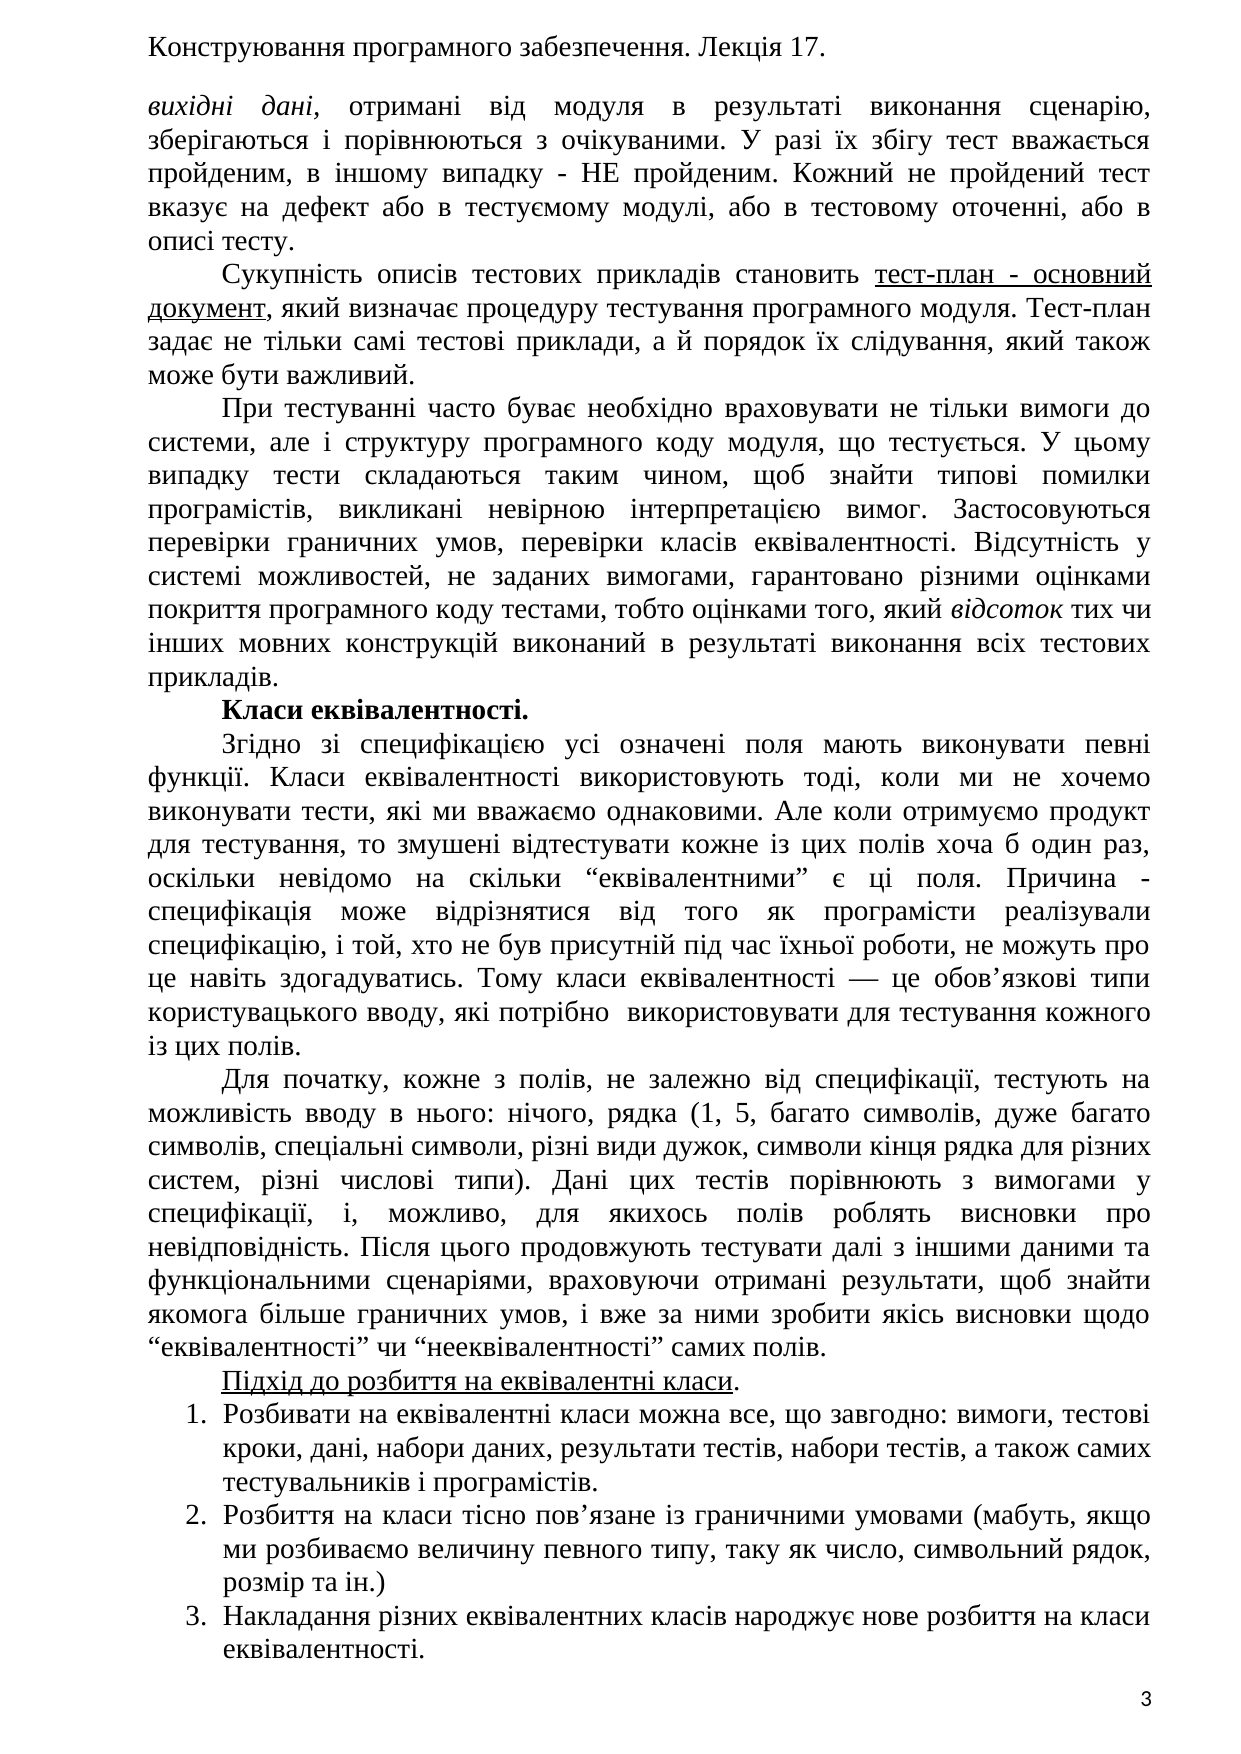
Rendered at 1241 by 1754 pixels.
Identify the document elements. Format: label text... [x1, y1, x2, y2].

list Розбивати на еквівалентні класи можна все, що завгодно: вимоги, тестові кроки, дані, набори даних, результати тестів, набори тестів, а також самих тестувальників і програмістів. [185, 1397, 1152, 1497]
text Підхід до розбиття на еквівалентні класи. [148, 1363, 1152, 1397]
list Розбиття на класи тісно пов’язане із граничними умовами (мабуть, якщо ми розбиваємо величину певного типу, таку як число, символьний рядок, розмір та ін.) [185, 1497, 1152, 1598]
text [148, 88, 1152, 256]
text Для початку, кожне з полів, не залежно від специфікації, тестують на можливість вводу в нього: нічого, рядка (1, 5, багато символів, дуже багато символів, спеціальні символи, різні види дужок, символи кінця рядка для різних систем, різні числові типи). Дані цих тестів порівнюють з вимогами у специфікації, і, можливо, для якихось полів роблять висновки про невідповідність. Після цього продовжують тестувати далі з іншими даними та функціональними сценаріями, враховуючи отримані результати, щоб знайти якомога більше граничних умов, і вже за ними зробити якісь висновки щодо “еквівалентності” чи “нееквівалентності” самих полів. [148, 1061, 1152, 1363]
text Сукупність описів тестових прикладів становить тест-план - основний документ, який визначає процедуру тестування програмного модуля. Тест-план задає не тільки самі тестові приклади, а й порядок їх слідування, який також може бути важливий. [148, 256, 1152, 390]
list Накладання різних еквівалентних класів народжує нове розбиття на класи еквівалентності. [185, 1598, 1152, 1665]
text При тестуванні часто буває необхідно враховувати не тільки вимоги до системи, але і структуру програмного коду модуля, що тестується. У цьому випадку тести складаються таким чином, щоб знайти типові помилки програмістів, викликані невірною інтерпретацією вимог. Застосовуються перевірки граничних умов, перевірки класів еквівалентності. Відсутність у системі можливостей, не заданих вимогами, гарантовано різними оцінками покриття програмного коду тестами, тобто оцінками того, який відсоток тих чи інших мовних конструкцій виконаний в результаті виконання всіх тестових прикладів. [148, 390, 1152, 692]
text Згідно зі специфікацією усі означені поля мають виконувати певні функції. Класи еквівалентності використовують тоді, коли ми не хочемо виконувати тести, які ми вважаємо однаковими. Але коли отримуємо продукт для тестування, то змушені відтестувати кожне із цих полів хоча б один раз, оскільки невідомо на скільки “еквівалентними” є ці поля. Причина - специфікація може відрізнятися від того як програмісти реалізували специфікацію, і той, хто не був присутній під час їхньої роботи, не можуть про це навіть здогадуватись. Тому класи еквівалентності — це обов’язкові типи користувацького вводу, які потрібно використовувати для тестування кожного із цих полів. [148, 726, 1152, 1061]
text Класи еквівалентності. [148, 692, 1152, 726]
